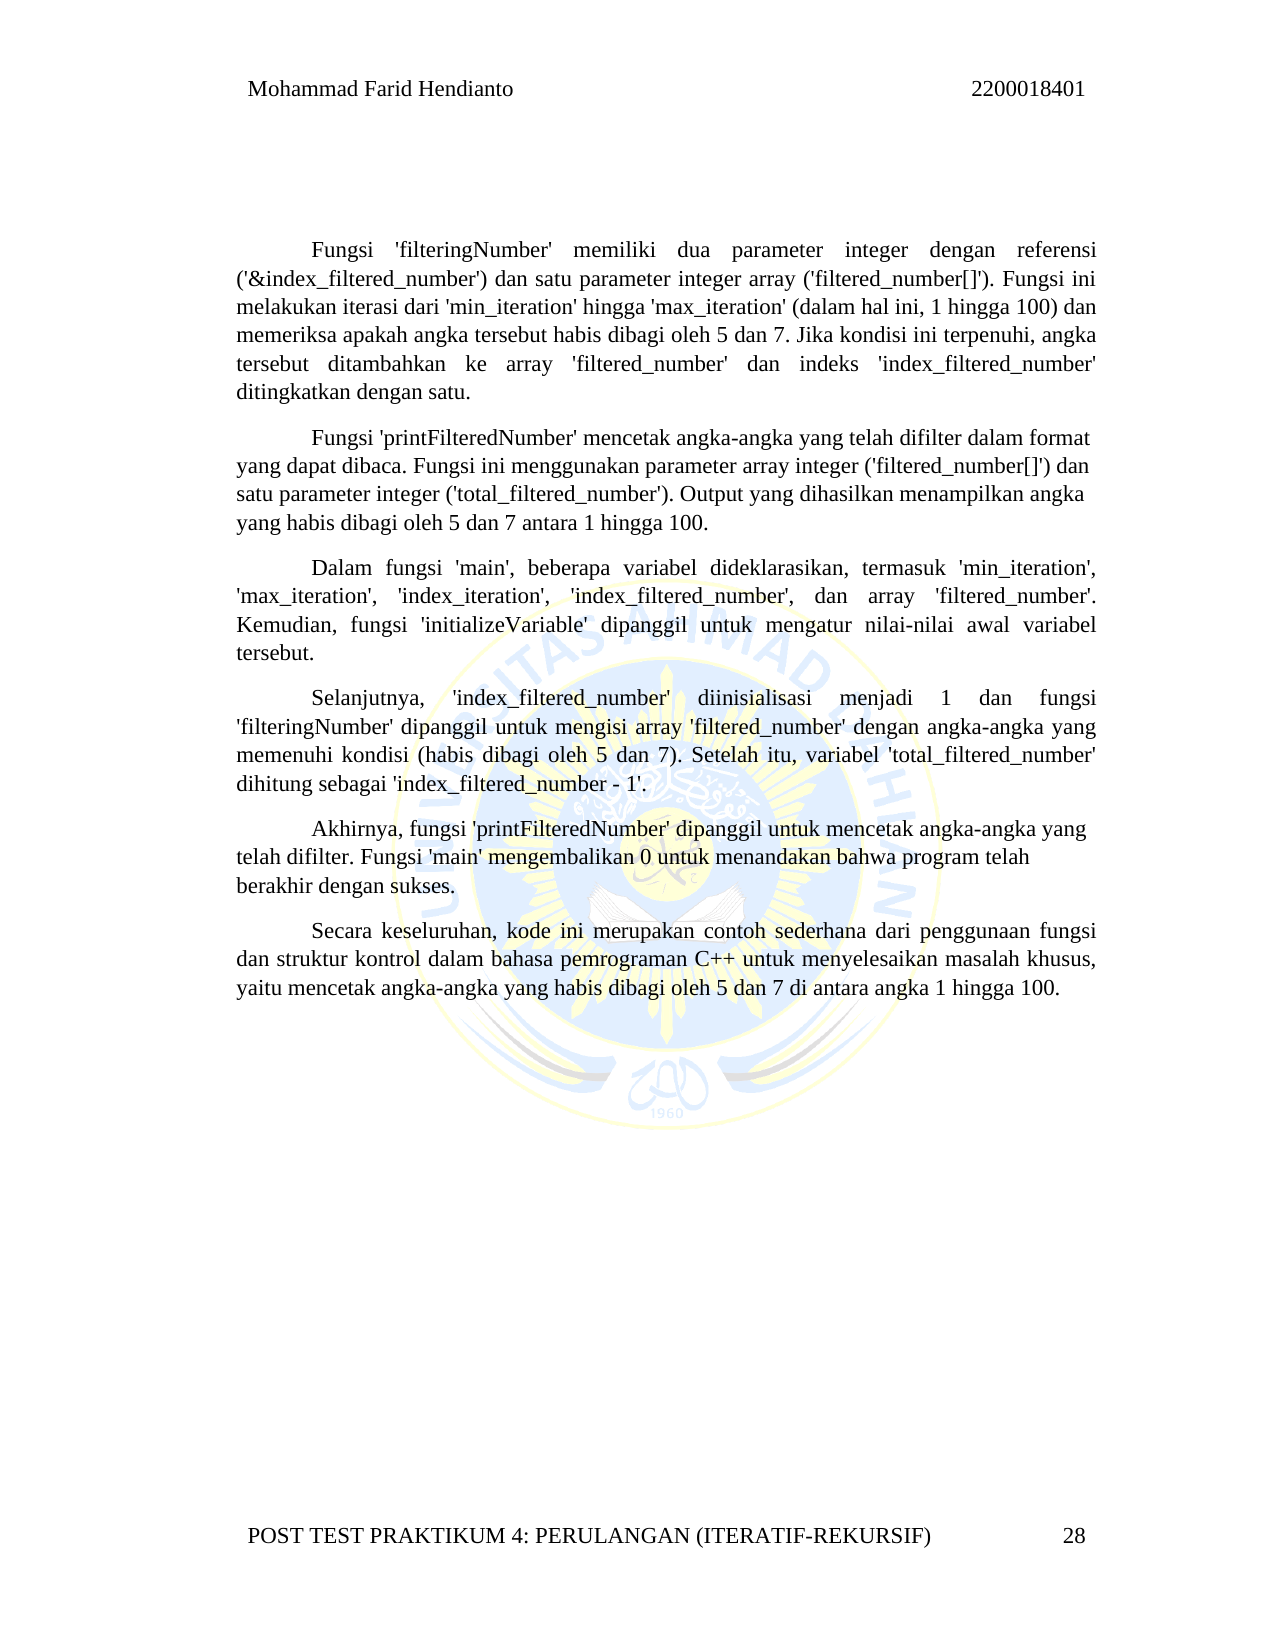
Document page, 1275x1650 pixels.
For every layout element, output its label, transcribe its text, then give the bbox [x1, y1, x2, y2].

text Selanjutnya, 'index_filtered_number' diinisialisasi menjadi 1 dan fungsi 'filteringNumber' dipanggil untuk mengisi array 'filtered_number' dengan angka-angka yang memenuhi kondisi (habis dibagi oleh 5 dan 7). Setelah itu, variabel 'total_filtered_number' dihitung sebagai 'index_filtered_number - 1'. [236, 684, 1098, 796]
text Akhirnya, fungsi 'printFilteredNumber' dipanggil untuk mencetak angka-angka yang telah difilter. Fungsi 'main' mengembalikan 0 untuk menandakan bahwa program telah berakhir dengan sukses. [236, 815, 1098, 898]
text Secara keseluruhan, kode ini merupakan contoh sederhana dari penggunaan fungsi dan struktur kontrol dalam bahasa pemrograman C++ untuk menyelesaikan masalah khusus, yaitu mencetak angka-angka yang habis dibagi oleh 5 dan 7 di antara angka 1 hingga 100. [236, 917, 1098, 1000]
text Fungsi 'printFilteredNumber' mencetak angka-angka yang telah difilter dalam format yang dapat dibaca. Fungsi ini menggunakan parameter array integer ('filtered_number[]') dan satu parameter integer ('total_filtered_number'). Output yang dihasilkan menampilkan angka yang habis dibagi oleh 5 dan 7 antara 1 hingga 100. [236, 423, 1098, 535]
text Fungsi 'filteringNumber' memiliki dua parameter integer dengan referensi ('&index_filtered_number') dan satu parameter integer array ('filtered_number[]'). Fungsi ini melakukan iterasi dari 'min_iteration' hingga 'max_iteration' (dalam hal ini, 1 hingga 100) dan memeriksa apakah angka tersebut habis dibagi oleh 5 dan 7. Jika kondisi ini terpenuhi, angka tersebut ditambahkan ke array 'filtered_number' dan indeks 'index_filtered_number' ditingkatkan dengan satu. [236, 236, 1098, 405]
text Dalam fungsi 'main', beberapa variabel dideklarasikan, termasuk 'min_iteration', 'max_iteration', 'index_iteration', 'index_filtered_number', dan array 'filtered_number'. Kemudian, fungsi 'initializeVariable' dipanggil untuk mengatur nilai-nilai awal variabel tersebut. [236, 554, 1098, 666]
